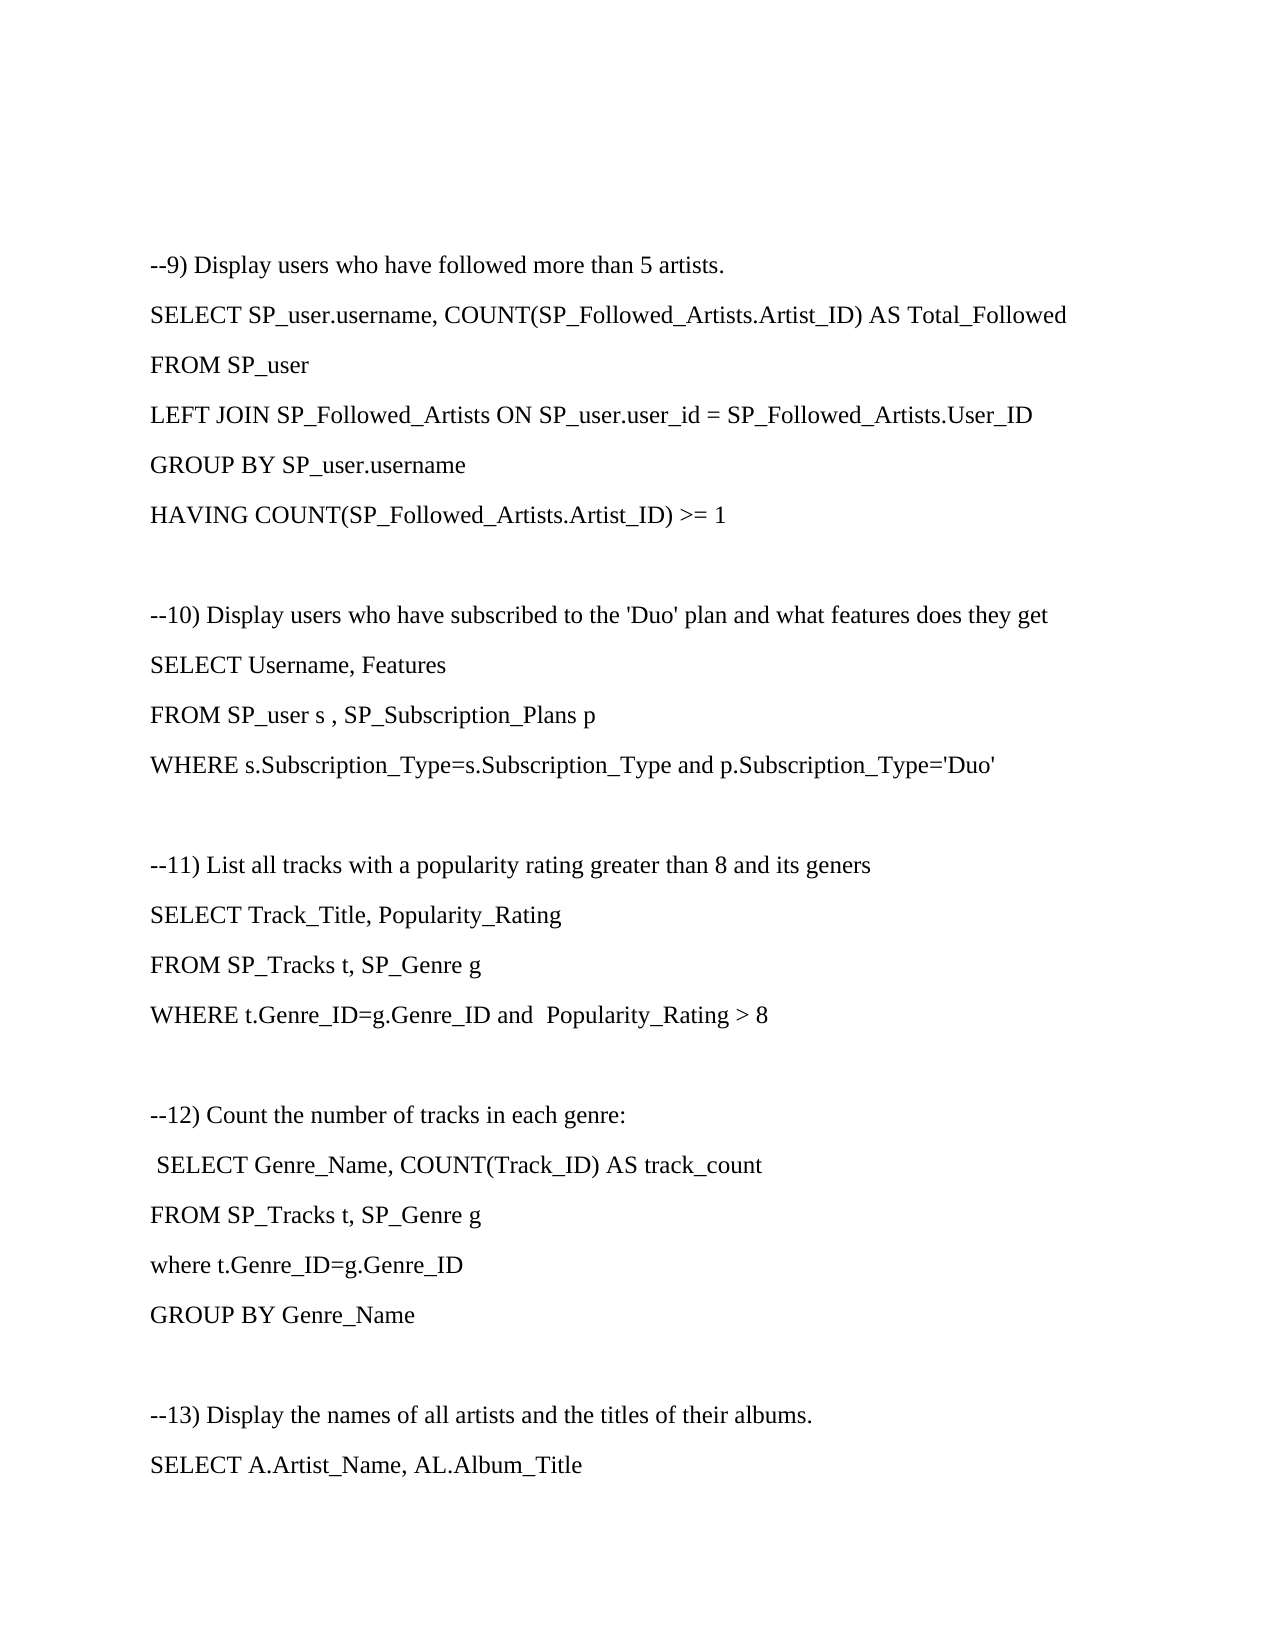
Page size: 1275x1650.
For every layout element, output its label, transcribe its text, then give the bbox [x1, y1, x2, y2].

text FROM SP_user s , SP_Subscription_Plans p [150, 700, 1125, 729]
text SELECT Track_Title, Popularity_Rating [150, 900, 1125, 929]
text SELECT Username, Features [150, 650, 1125, 679]
text HAVING COUNT(SP_Followed_Artists.Artist_ID) >= 1 [150, 500, 1125, 529]
text FROM SP_Tracks t, SP_Genre g [150, 950, 1125, 979]
text LEFT JOIN SP_Followed_Artists ON SP_user.user_id = SP_Followed_Artists.User_ID [150, 400, 1125, 429]
text --9) Display users who have followed more than 5 artists. [150, 250, 1125, 279]
text --10) Display users who have subscribed to the 'Duo' plan and what features does they get [150, 600, 1125, 629]
text WHERE s.Subscription_Type=s.Subscription_Type and p.Subscription_Type='Duo' [150, 750, 1125, 779]
text GROUP BY SP_user.username [150, 450, 1125, 479]
text GROUP BY Genre_Name [150, 1300, 1125, 1329]
text SELECT A.Artist_Name, AL.Album_Title [150, 1450, 1125, 1479]
text SELECT Genre_Name, COUNT(Track_ID) AS track_count [150, 1150, 1125, 1179]
text --11) List all tracks with a popularity rating greater than 8 and its geners [150, 850, 1125, 879]
text FROM SP_user [150, 350, 1125, 379]
text --13) Display the names of all artists and the titles of their albums. [150, 1400, 1125, 1429]
text where t.Genre_ID=g.Genre_ID [150, 1250, 1125, 1279]
text --12) Count the number of tracks in each genre: [150, 1100, 1125, 1129]
text SELECT SP_user.username, COUNT(SP_Followed_Artists.Artist_ID) AS Total_Followed [150, 300, 1125, 329]
text FROM SP_Tracks t, SP_Genre g [150, 1200, 1125, 1229]
text WHERE t.Genre_ID=g.Genre_ID and Popularity_Rating > 8 [150, 1000, 1125, 1029]
